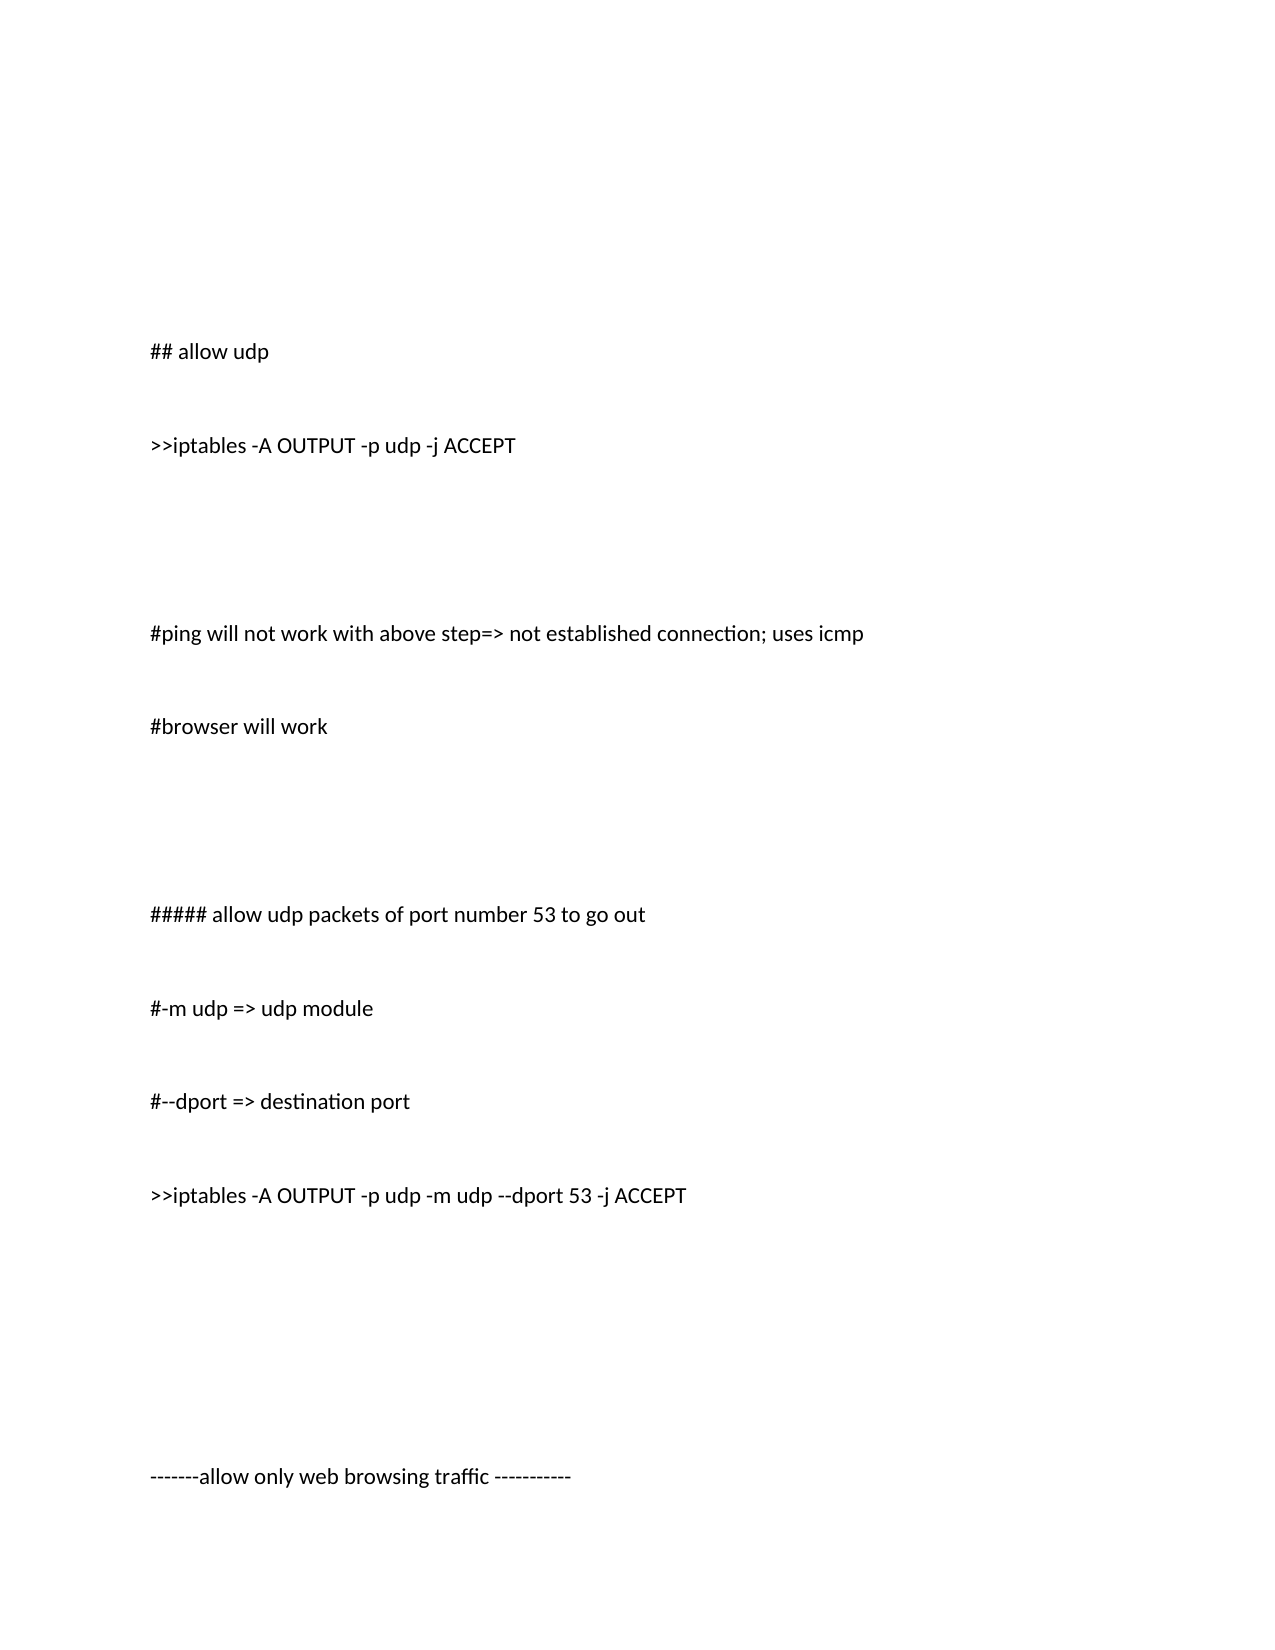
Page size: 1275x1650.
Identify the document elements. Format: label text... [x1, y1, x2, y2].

text >>iptables -A OUTPUT -p udp -m udp --dport 53 -j ACCEPT [150, 1181, 1125, 1209]
text #browser will work [150, 712, 1125, 741]
text #--dport => destination port [150, 1087, 1125, 1116]
text -------allow only web browsing traffic ----------- [150, 1462, 1125, 1491]
text ##### allow udp packets of port number 53 to go out [150, 900, 1125, 928]
text ## allow udp [150, 337, 1125, 366]
text >>iptables -A OUTPUT -p udp -j ACCEPT [150, 431, 1125, 459]
text #ping will not work with above step=> not established connection; uses icmp [150, 619, 1125, 647]
text #-m udp => udp module [150, 994, 1125, 1022]
